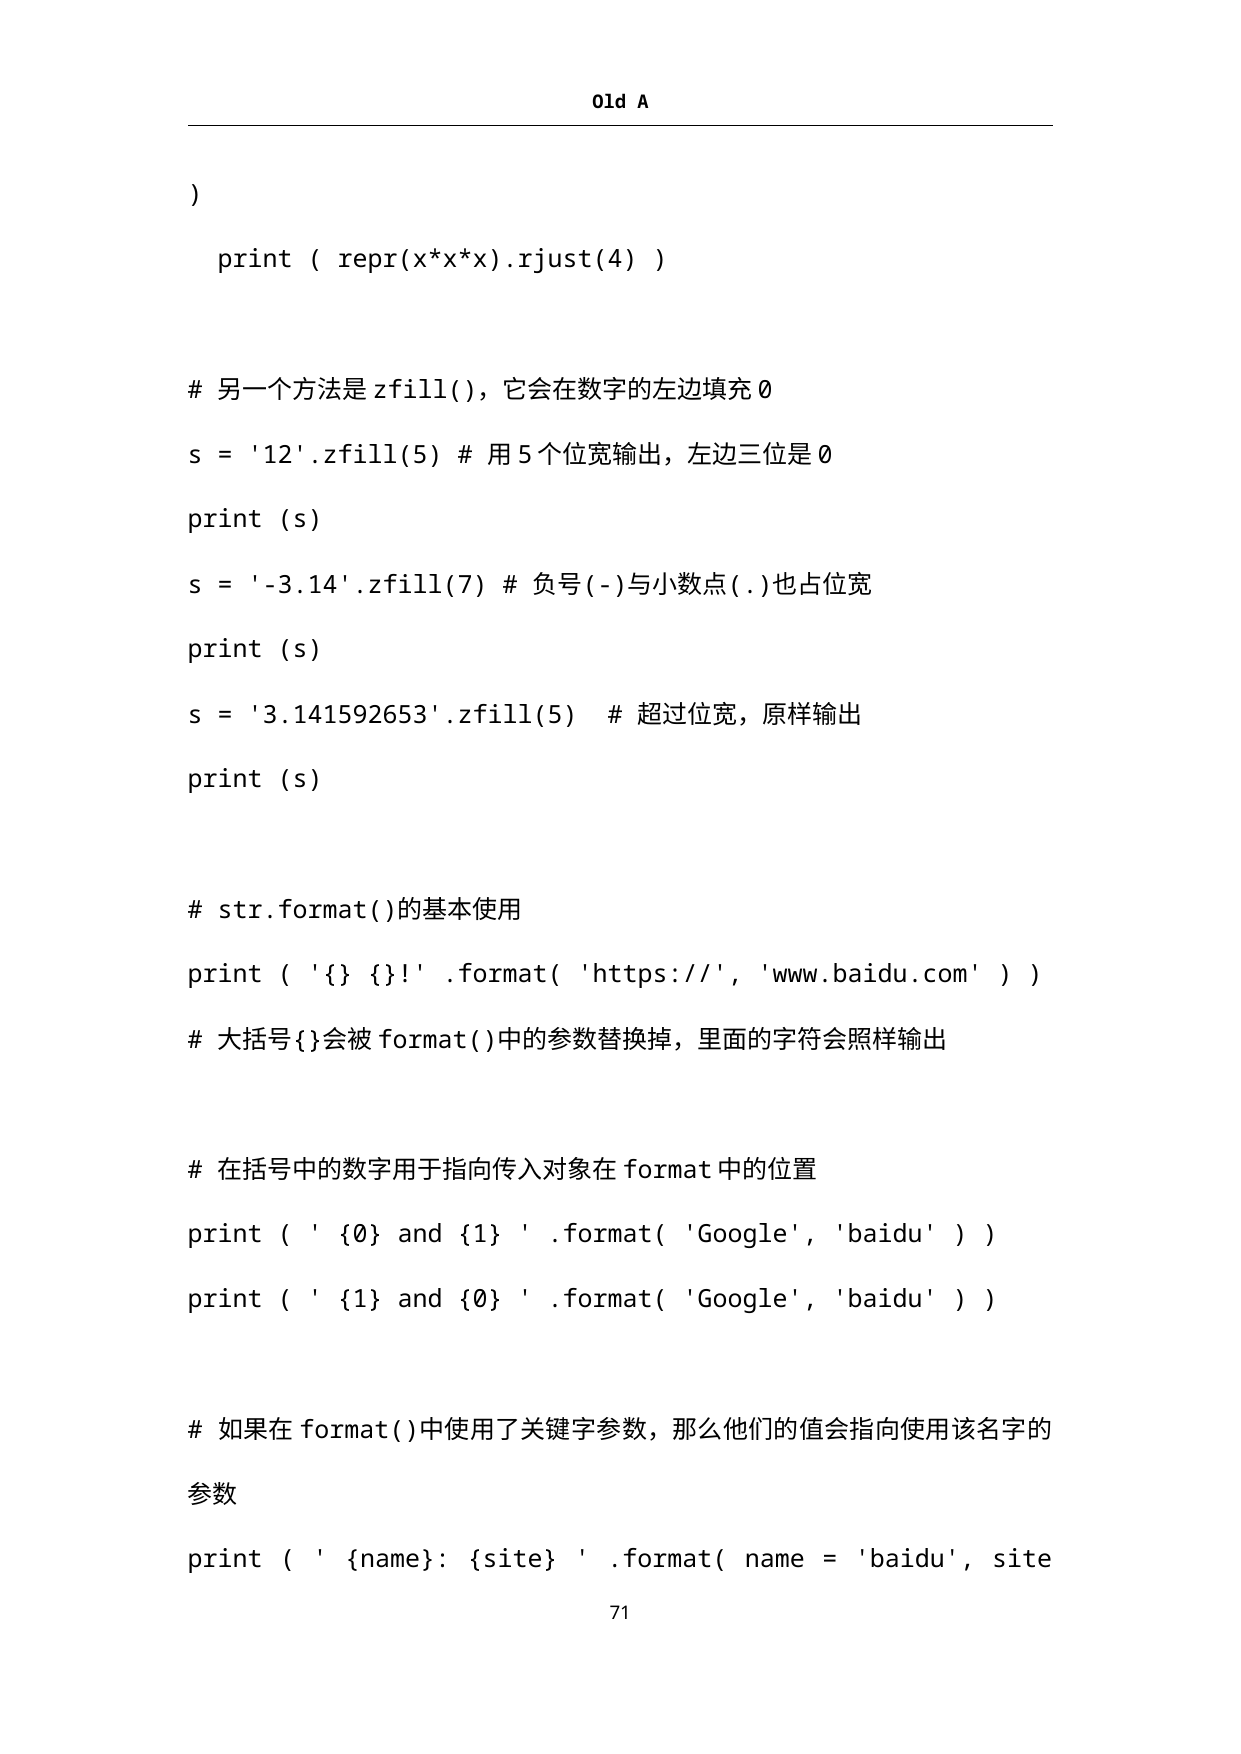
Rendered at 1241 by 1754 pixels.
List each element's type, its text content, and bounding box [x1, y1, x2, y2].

text # str.format()的基本使用 [187, 875, 1053, 940]
text print ( ' {1} and {0} ' .format( 'Google', 'baidu' ) ) [187, 1265, 1053, 1330]
text print ( ' {0} and {1} ' .format( 'Google', 'baidu' ) ) [187, 1200, 1053, 1265]
text # 在括号中的数字用于指向传入对象在format中的位置 [187, 1135, 1053, 1200]
text # 另一个方法是zfill()，它会在数字的左边填充0 [187, 355, 1053, 420]
text print (s) [187, 485, 1053, 550]
text # 如果在format()中使用了关键字参数，那么他们的值会指向使用该名字的参数 [187, 1395, 1053, 1525]
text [187, 1525, 1053, 1590]
text print (s) [187, 745, 1053, 810]
text print (s) [187, 615, 1053, 680]
text print ( '{} {}!' .format( 'https://', 'www.baidu.com' ) ) [187, 940, 1053, 1005]
text s = '-3.14'.zfill(7) # 负号(-)与小数点(.)也占位宽 [187, 550, 1053, 615]
text print ( repr(x*x*x).rjust(4) ) [187, 225, 1053, 290]
text s = '12'.zfill(5) # 用5个位宽输出，左边三位是0 [187, 420, 1053, 485]
text # 大括号{}会被format()中的参数替换掉，里面的字符会照样输出 [187, 1005, 1053, 1070]
text s = '3.141592653'.zfill(5) # 超过位宽，原样输出 [187, 680, 1053, 745]
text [187, 160, 1053, 225]
